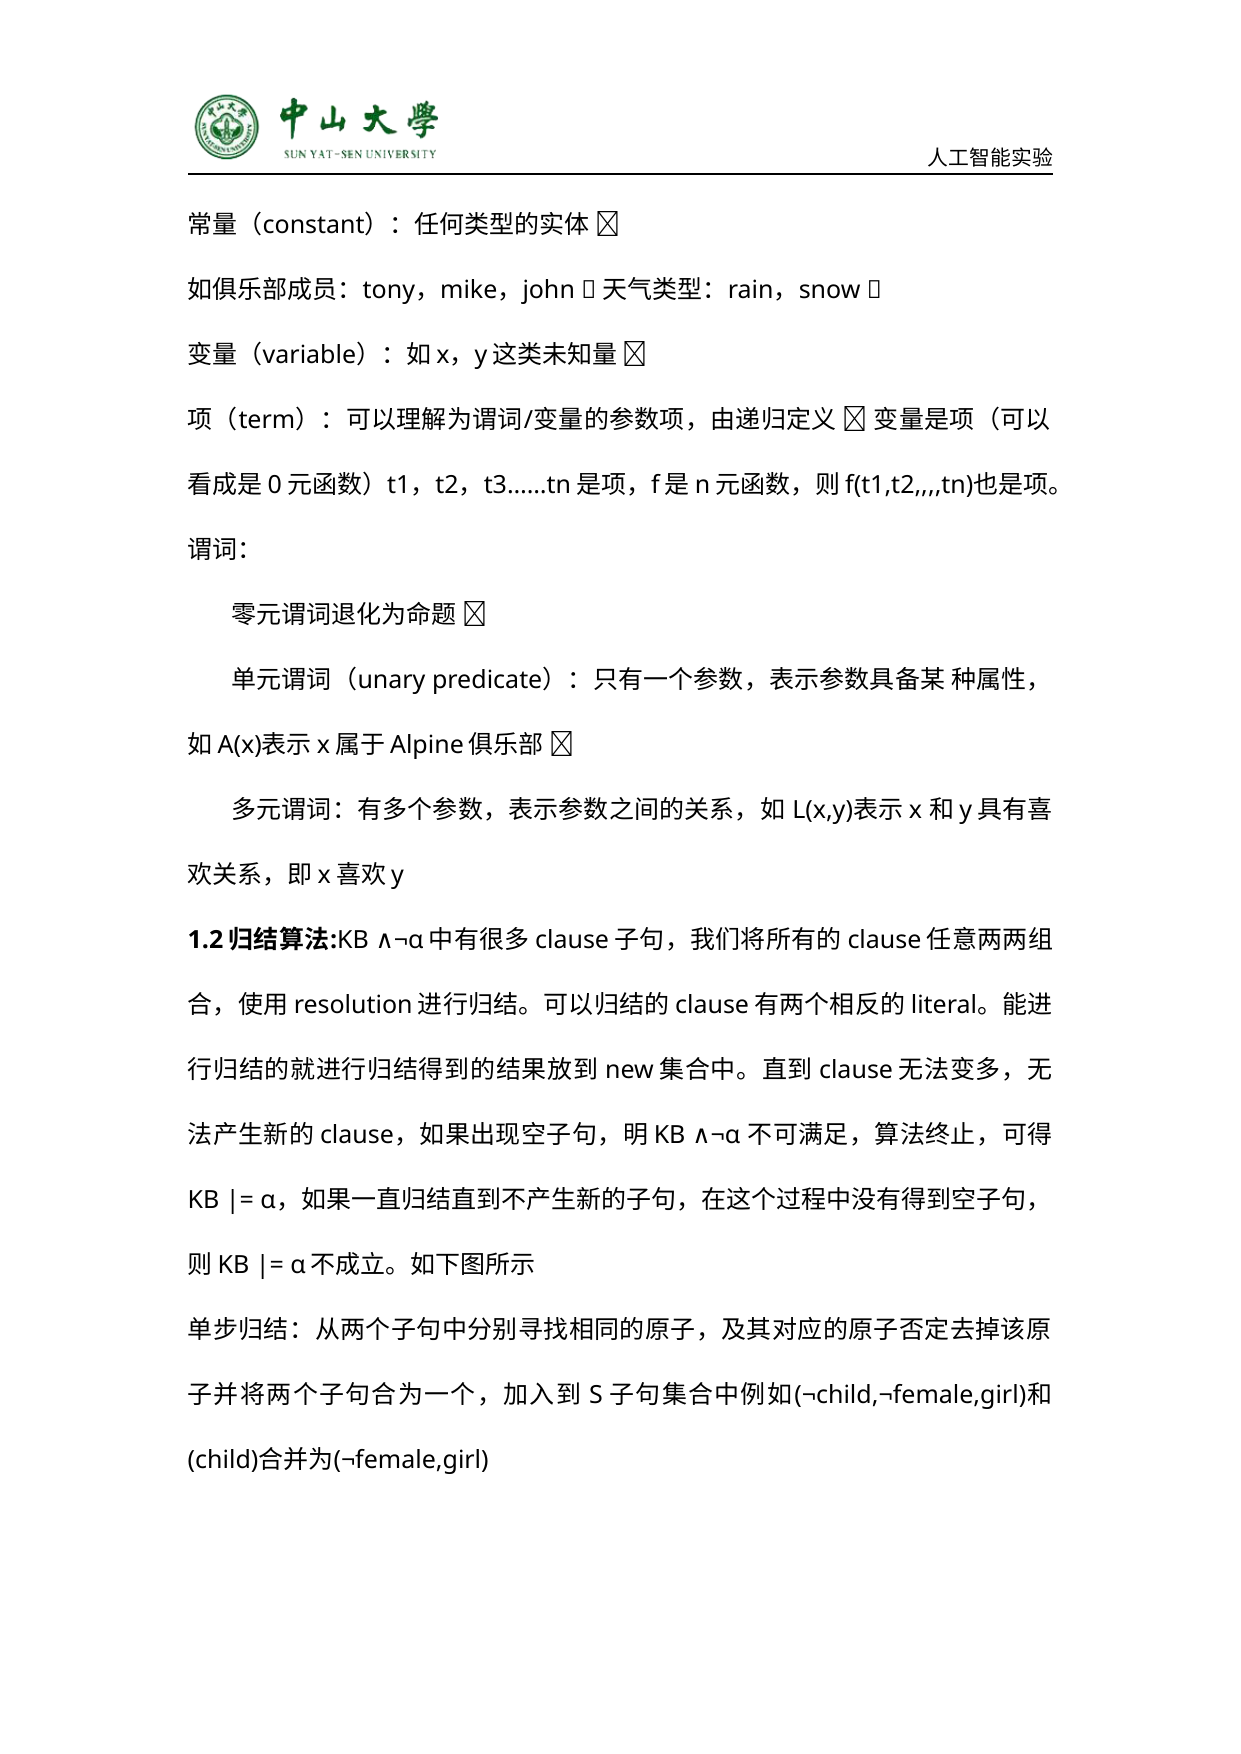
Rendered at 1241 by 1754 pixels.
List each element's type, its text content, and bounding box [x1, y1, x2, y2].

list 项（term）：可以理解为谓词/变量的参数项，由递归定义  变量是项（可以看成是0元函数）t1，t2，t3……tn是项，f是n元函数，则f(t1,t2,,,,tn)也是项。 [187, 386, 1053, 516]
list 常量（constant）：任何类型的实体  [187, 191, 1053, 256]
text 1.2归结算法:KB ∧¬α中有很多clause子句，我们将所有的clause任意两两组合，使用resolution进行归结。可以归结的clause有两个相反的literal。能进行归结的就进行归结得到的结果放到new集合中。直到clause无法变多，无法产生新的clause，如果出现空子句，明KB ∧¬α 不可满足，算法终止，可得KB |= α，如果一直归结直到不产生新的子句，在这个过程中没有得到空子句，则KB |= α不成立。如下图所示 [187, 906, 1053, 1296]
text 单步归结：从两个子句中分别寻找相同的原子，及其对应的原子否定去掉该原子并将两个子句合为一个，加入到S子句集合中例如(¬child,¬female,girl)和(child)合并为(¬female,girl) [187, 1296, 1053, 1491]
picture [187, 88, 451, 166]
list 单元谓词（unary predicate）：只有一个参数，表示参数具备某 种属性，如A(x)表示x属于Alpine俱乐部  [187, 646, 1053, 776]
list 零元谓词退化为命题  [187, 581, 1053, 646]
list 谓词： [187, 516, 1053, 581]
list 多元谓词：有多个参数，表示参数之间的关系，如L(x,y)表示x 和y具有喜欢关系，即x喜欢y [187, 776, 1053, 906]
list 如俱乐部成员：tony，mike，john  天气类型：rain，snow  [187, 256, 1053, 321]
list 变量（variable）：如x，y这类未知量  [187, 321, 1053, 386]
